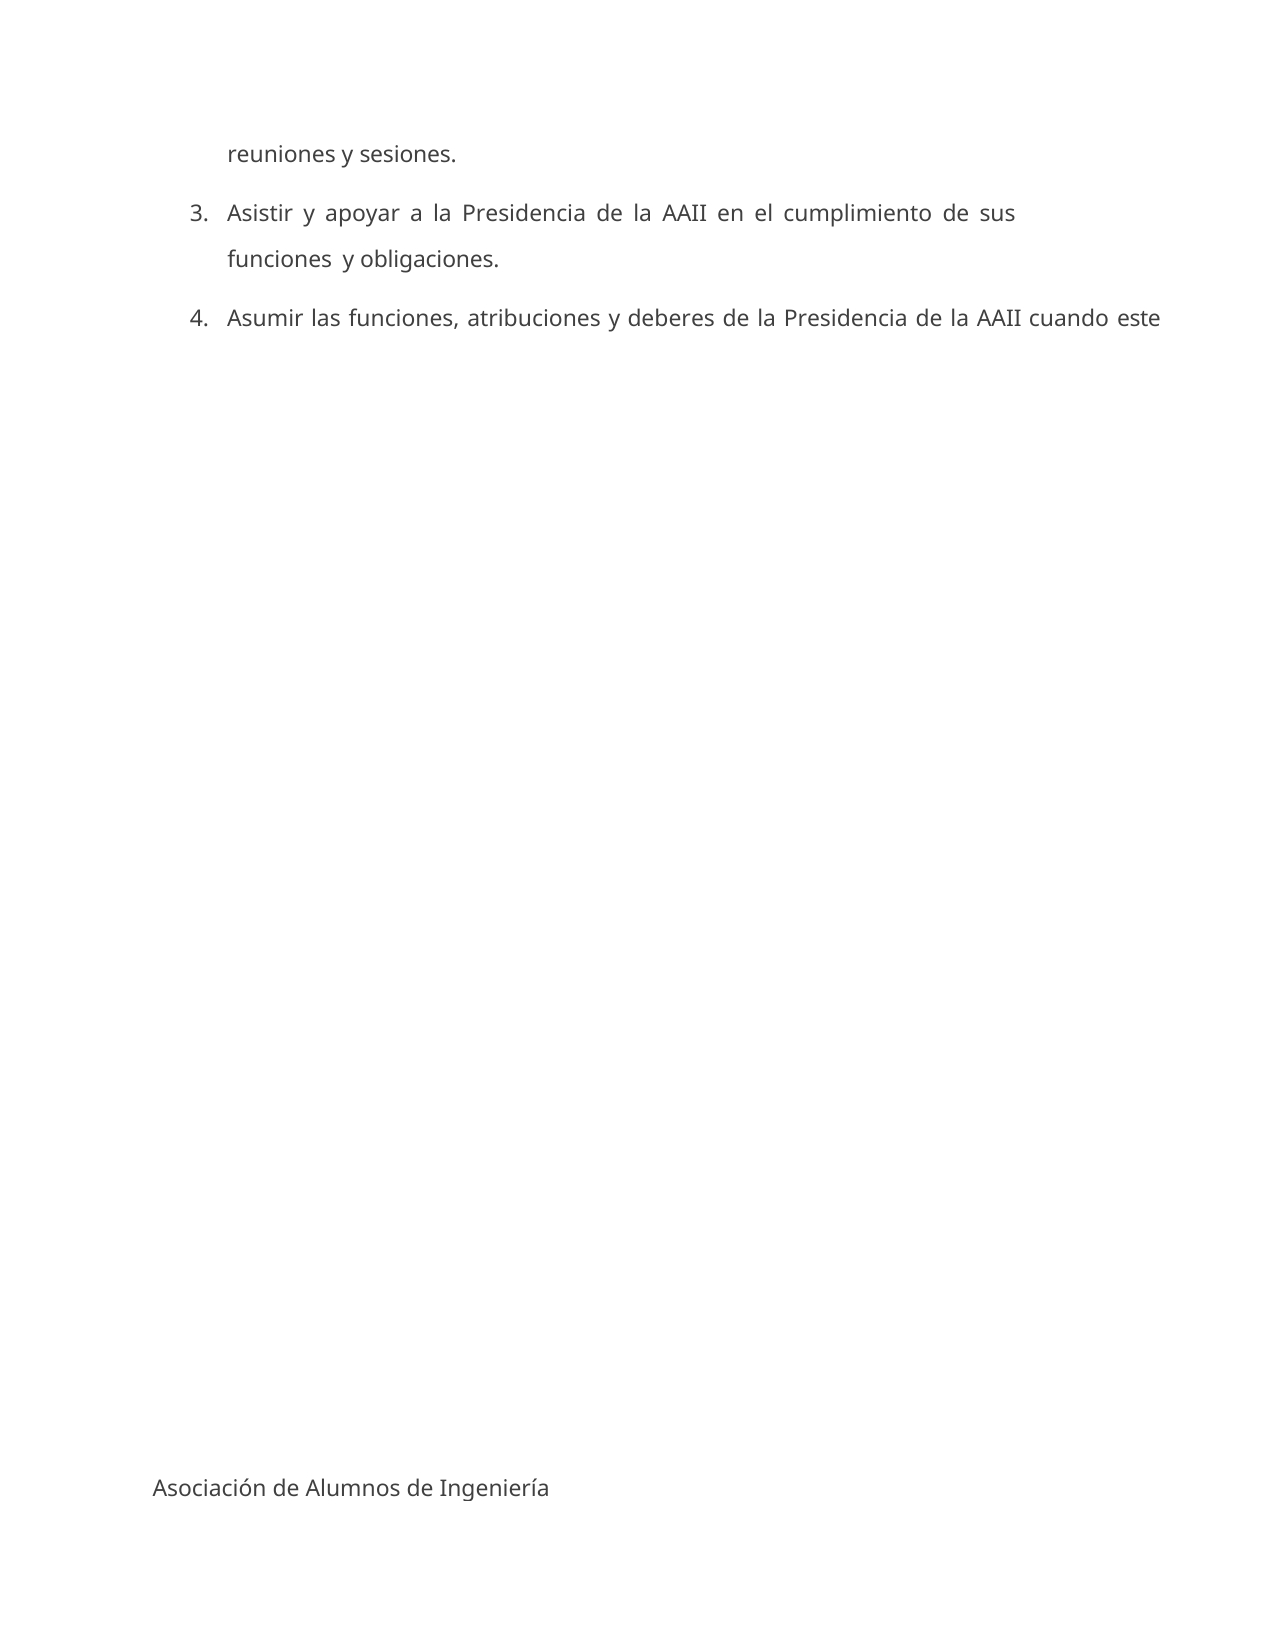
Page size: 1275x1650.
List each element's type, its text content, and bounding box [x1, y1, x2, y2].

list Asistir y apoyar a la Presidencia de la AAII en el cumplimiento de sus funciones y obligaciones. [189, 197, 1128, 274]
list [189, 137, 1126, 169]
list Asumir las funciones, atribuciones y deberes de la Presidencia de la AAII cuando este [189, 302, 1162, 333]
